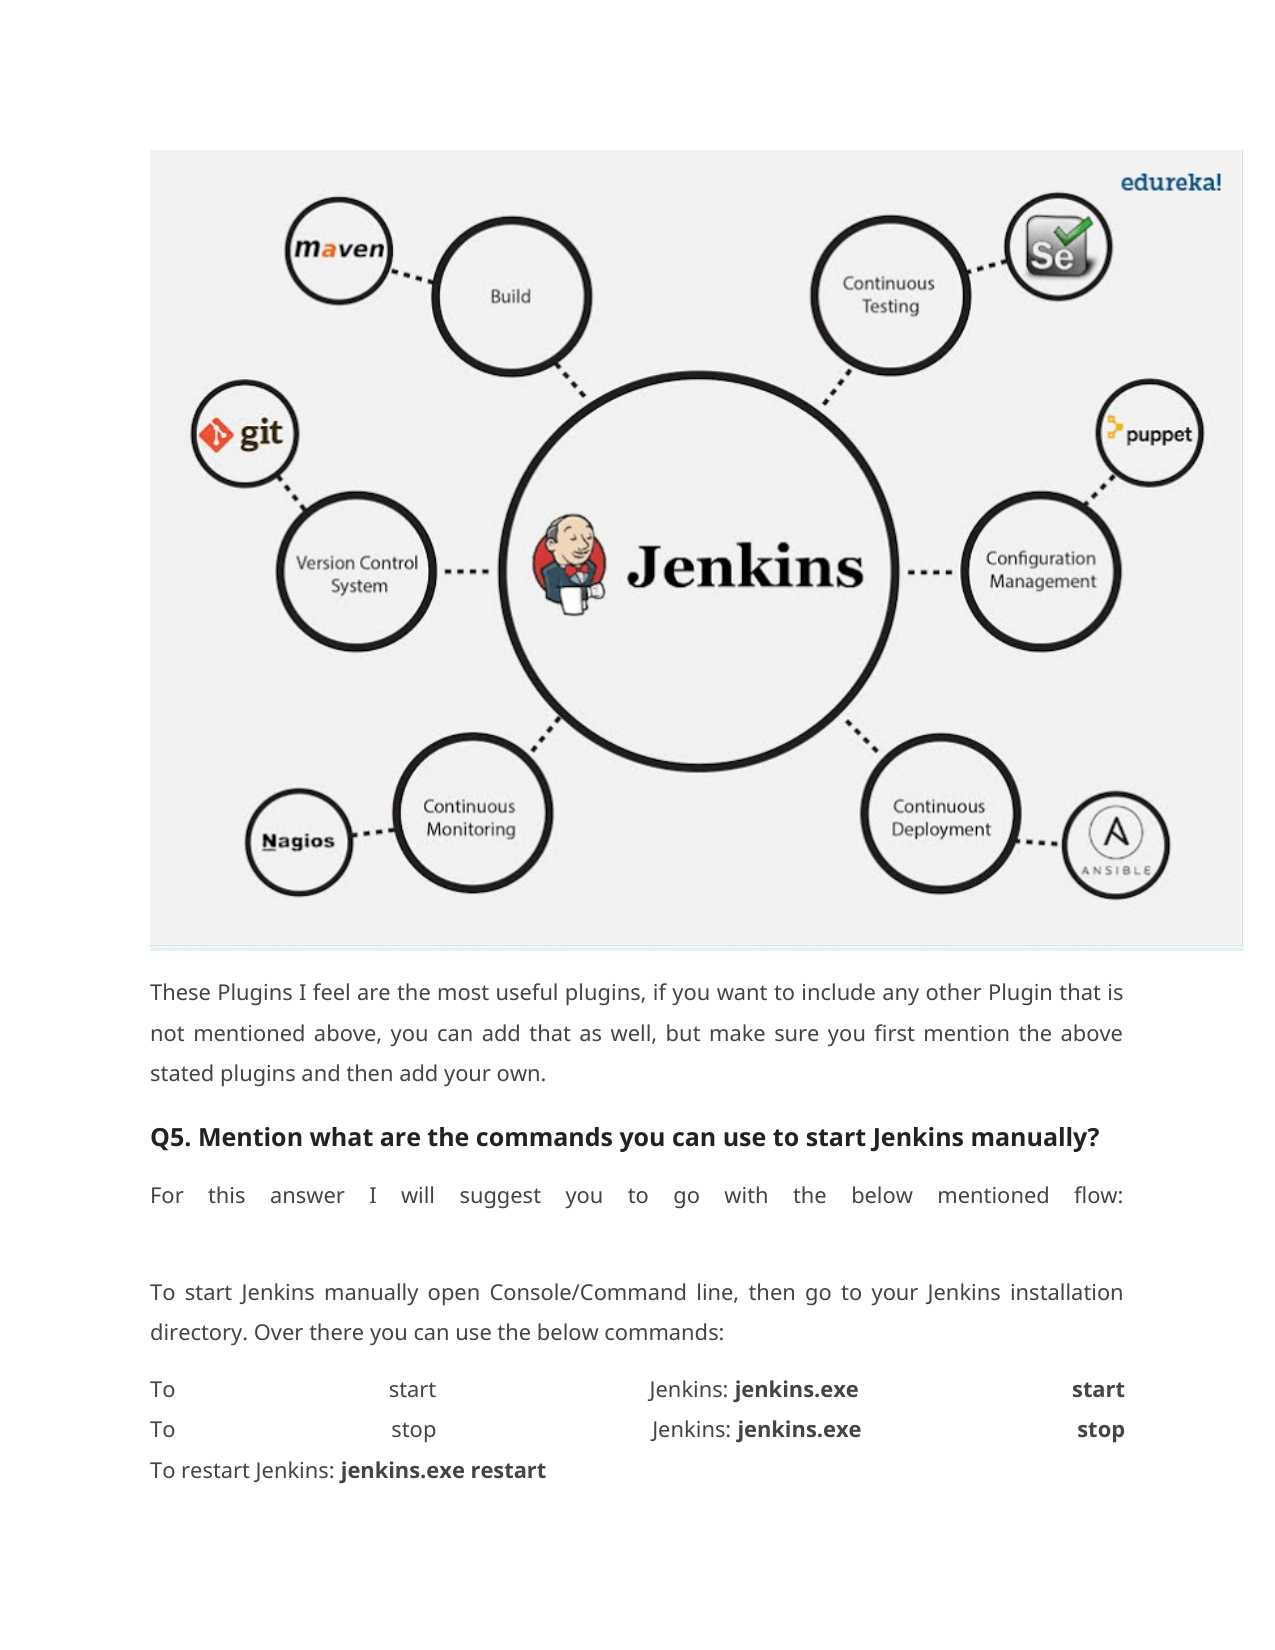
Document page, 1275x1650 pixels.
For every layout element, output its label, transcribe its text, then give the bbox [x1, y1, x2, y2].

text To start Jenkins manually open Console/Command line, then go to your Jenkins installation directory. Over there you can use the below commands: [150, 1266, 1125, 1347]
text These Plugins I feel are the most useful plugins, if you want to include any other Plugin that is not mentioned above, you can add that as well, but make sure you first mention the above stated plugins and then add your own. [150, 966, 1125, 1088]
picture [150, 150, 1244, 951]
text For this answer I will suggest you to go with the below mentioned flow: [150, 1169, 1125, 1250]
subtitle Q5. Mention what are the commands you can use to start Jenkins manually? [150, 1119, 1125, 1153]
text To start Jenkins: jenkins.exe start To stop Jenkins: jenkins.exe stop To restart Jenkins: jenkins.exe restart [150, 1363, 1125, 1485]
